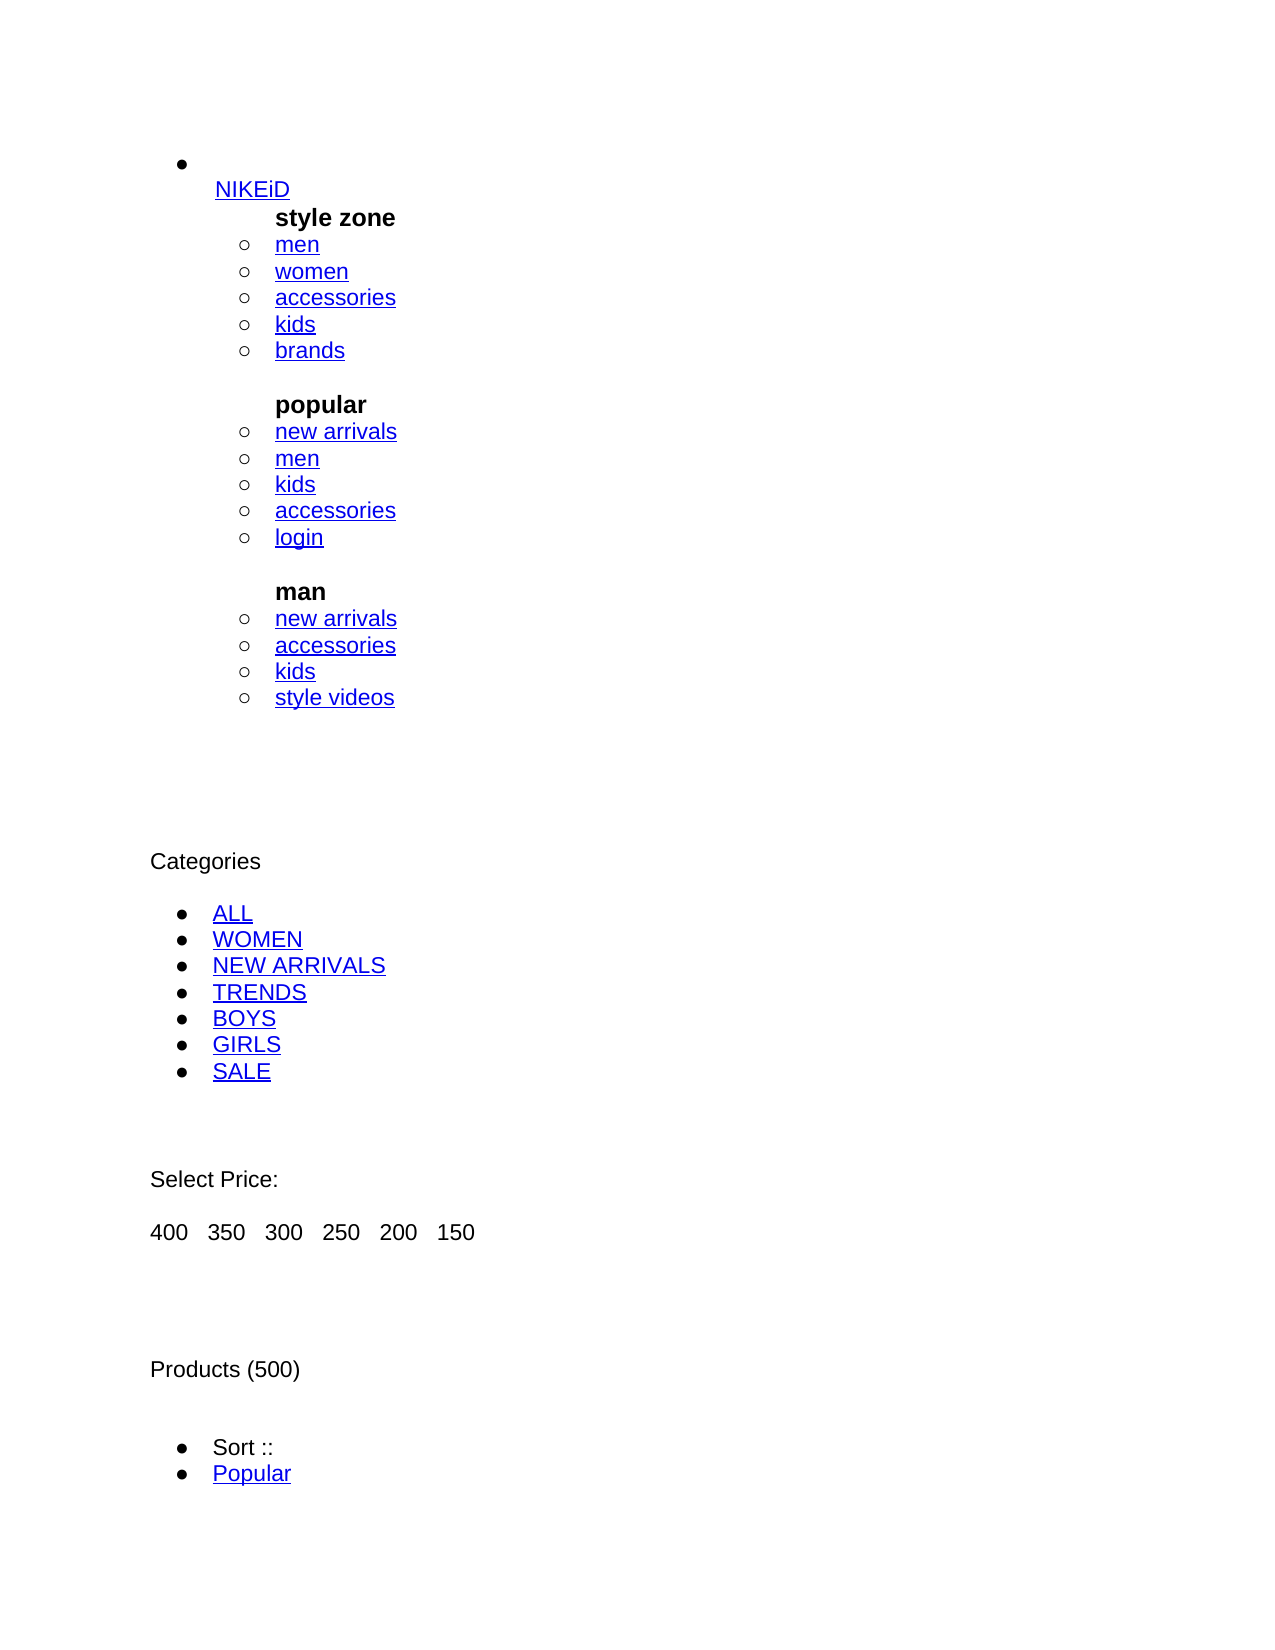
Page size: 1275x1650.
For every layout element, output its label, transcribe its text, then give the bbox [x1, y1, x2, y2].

list SALE [175, 1058, 1125, 1084]
list style videos [237, 684, 1125, 711]
list accessories [237, 284, 1125, 311]
text Select Price: [150, 1166, 1125, 1192]
list WOMEN [175, 926, 1125, 952]
subtitle popular [275, 363, 1125, 418]
text Categories [150, 848, 1125, 874]
list accessories [237, 632, 1125, 658]
list accessories [237, 497, 1125, 524]
list men [237, 445, 1125, 471]
list Sort :: [175, 1434, 1125, 1460]
list new arrivals [237, 605, 1125, 632]
text 400 350 300 250 200 150 [150, 1219, 1125, 1245]
list women [237, 258, 1125, 284]
list ALL [175, 899, 1125, 926]
list brands [237, 337, 1125, 363]
subtitle style zone [275, 203, 1125, 231]
list TRENDS [175, 979, 1125, 1005]
list BOYS [175, 1005, 1125, 1031]
subtitle man [275, 550, 1125, 605]
list kids [237, 658, 1125, 684]
list NIKEiD [175, 150, 1125, 203]
list kids [237, 471, 1125, 497]
text Products (500) [150, 1356, 1125, 1383]
list GIRLS [175, 1031, 1125, 1058]
list men [237, 231, 1125, 258]
list NEW ARRIVALS [175, 952, 1125, 979]
list login [237, 524, 1125, 550]
list kids [237, 311, 1125, 337]
list Popular [175, 1460, 1125, 1487]
list new arrivals [237, 418, 1125, 445]
